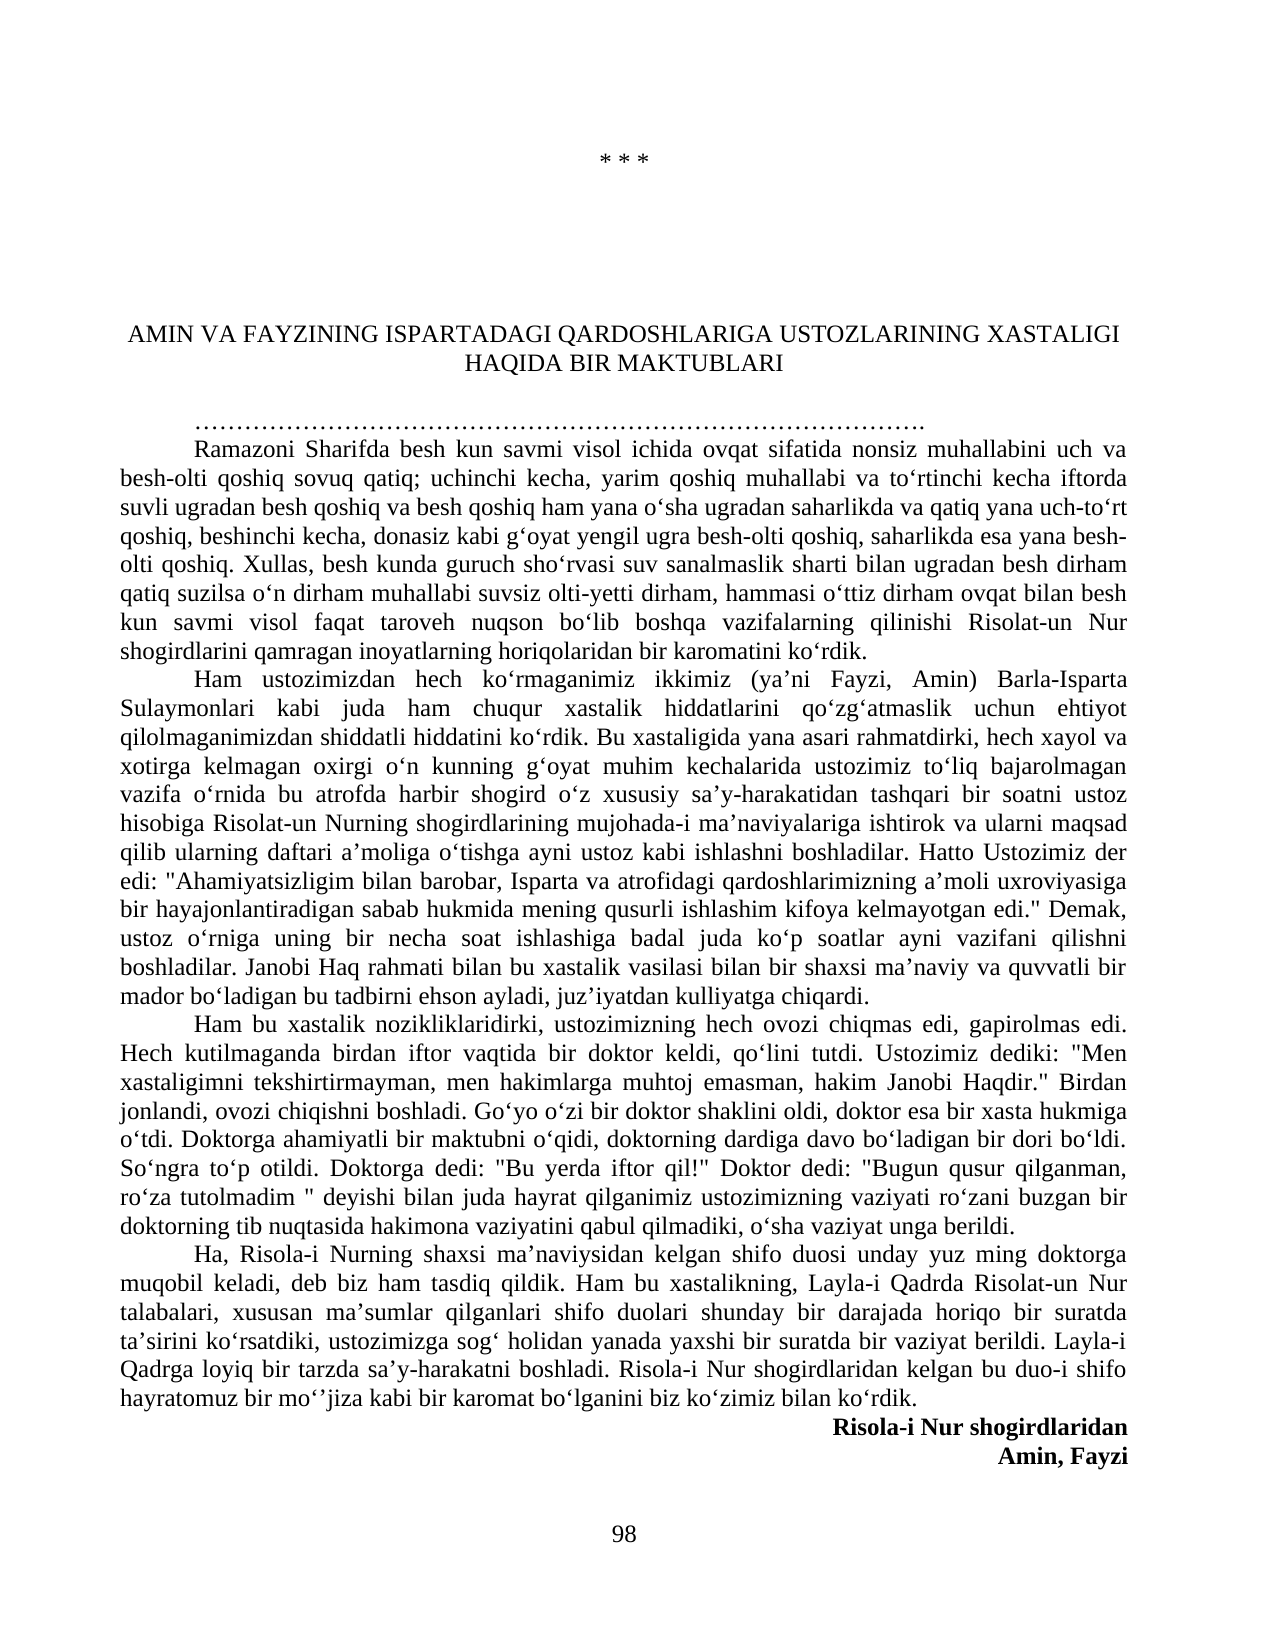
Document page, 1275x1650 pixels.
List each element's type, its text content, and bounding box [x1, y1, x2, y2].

text AMIN VA FAYZINING ISPARTADAGI QARDOSHLARIGA USTOZLARINING XASTALIGI HAQIDA BIR MAKTUBLARI [120, 319, 1128, 377]
text Ha, Risola-i Nurning shaxsi ma’naviysidan kelgan shifo duosi unday yuz ming doktorga muqobil keladi, deb biz ham tasdiq qildik. Ham bu xastalikning, Layla-i Qadrda Risolat-un Nur talabalari, xususan ma’sumlar qilganlari shifo duolari shunday bir darajada horiqo bir suratda ta’sirini ko‘rsatdiki, ustozimizga sog‘ holidan yanada yaxshi bir suratda bir vaziyat berildi. Layla-i Qadrga loyiq bir tarzda sa’y-harakatni boshladi. Risola-i Nur shogirdlaridan kelgan bu duo-i shifo hayratomuz bir mo‘’jiza kabi bir karomat bo‘lganini biz ko‘zimiz bilan ko‘rdik. [120, 1239, 1128, 1412]
text Ham ustozimizdan hech ko‘rmaganimiz ikkimiz (ya’ni Fayzi, Amin) Barla-Isparta Sulaymonlari kabi juda ham chuqur xastalik hiddatlarini qo‘zg‘atmaslik uchun ehtiyot qilolmaganimizdan shiddatli hiddatini ko‘rdik. Bu xastaligida yana asari rahmatdirki, hech xayol va xotirga kelmagan oxirgi o‘n kunning g‘oyat muhim kechalarida ustozimiz to‘liq bajarolmagan vazifa o‘rnida bu atrofda harbir shogird o‘z xususiy sa’y-harakatidan tashqari bir soatni ustoz hisobiga Risolat-un Nurning shogirdlarining mujohada-i ma’naviyalariga ishtirok va ularni maqsad qilib ularning daftari a’moliga o‘tishga ayni ustoz kabi ishlashni boshladilar. Hatto Ustozimiz der edi: "Ahamiyatsizligim bilan barobar, Isparta va atrofidagi qardoshlarimizning a’moli uxroviyasiga bir hayajonlantiradigan sabab hukmida mening qusurli ishlashim kifoya kelmayotgan edi." Demak, ustoz o‘rniga uning bir necha soat ishlashiga badal juda ko‘p soatlar ayni vazifani qilishni boshladilar. Janobi Haq rahmati bilan bu xastalik vasilasi bilan bir shaxsi ma’naviy va quvvatli bir mador bo‘ladigan bu tadbirni ehson ayladi, juz’iyatdan kulliyatga chiqardi. [120, 664, 1128, 1009]
text ……………………………………………………………………………. [120, 406, 1128, 434]
text Amin, Fayzi [120, 1441, 1128, 1469]
text Risola-i Nur shogirdlaridan [120, 1412, 1128, 1441]
text * * * [120, 147, 1128, 176]
text Ham bu xastalik nozikliklaridirki, ustozimizning hech ovozi chiqmas edi, gapirolmas edi. Hech kutilmaganda birdan iftor vaqtida bir doktor keldi, qo‘lini tutdi. Ustozimiz dediki: "Men xastaligimni tekshirtirmayman, men hakimlarga muhtoj emasman, hakim Janobi Haqdir." Birdan jonlandi, ovozi chiqishni boshladi. Go‘yo o‘zi bir doktor shaklini oldi, doktor esa bir xasta hukmiga o‘tdi. Doktorga ahamiyatli bir maktubni o‘qidi, doktorning dardiga davo bo‘ladigan bir dori bo‘ldi. So‘ngra to‘p otildi. Doktorga dedi: "Bu yerda iftor qil!" Doktor dedi: "Bugun qusur qilganman, ro‘za tutolmadim " deyishi bilan juda hayrat qilganimiz ustozimizning vaziyati ro‘zani buzgan bir doktorning tib nuqtasida hakimona vaziyatini qabul qilmadiki, o‘sha vaziyat unga berildi. [120, 1009, 1128, 1239]
text Ramazoni Sharifda besh kun savmi visol ichida ovqat sifatida nonsiz muhallabini uch va besh-olti qoshiq sovuq qatiq; uchinchi kecha, yarim qoshiq muhallabi va to‘rtinchi kecha iftorda suvli ugradan besh qoshiq va besh qoshiq ham yana o‘sha ugradan saharlikda va qatiq yana uch-to‘rt qoshiq, beshinchi kecha, donasiz kabi g‘oyat yengil ugra besh-olti qoshiq, saharlikda esa yana besh-olti qoshiq. Xullas, besh kunda guruch sho‘rvasi suv sanalmaslik sharti bilan ugradan besh dirham qatiq suzilsa o‘n dirham muhallabi suvsiz olti-yetti dirham, hammasi o‘ttiz dirham ovqat bilan besh kun savmi visol faqat taroveh nuqson bo‘lib boshqa vazifalarning qilinishi Risolat-un Nur shogirdlarini qamragan inoyatlarning horiqolaridan bir karomatini ko‘rdik. [120, 434, 1128, 664]
